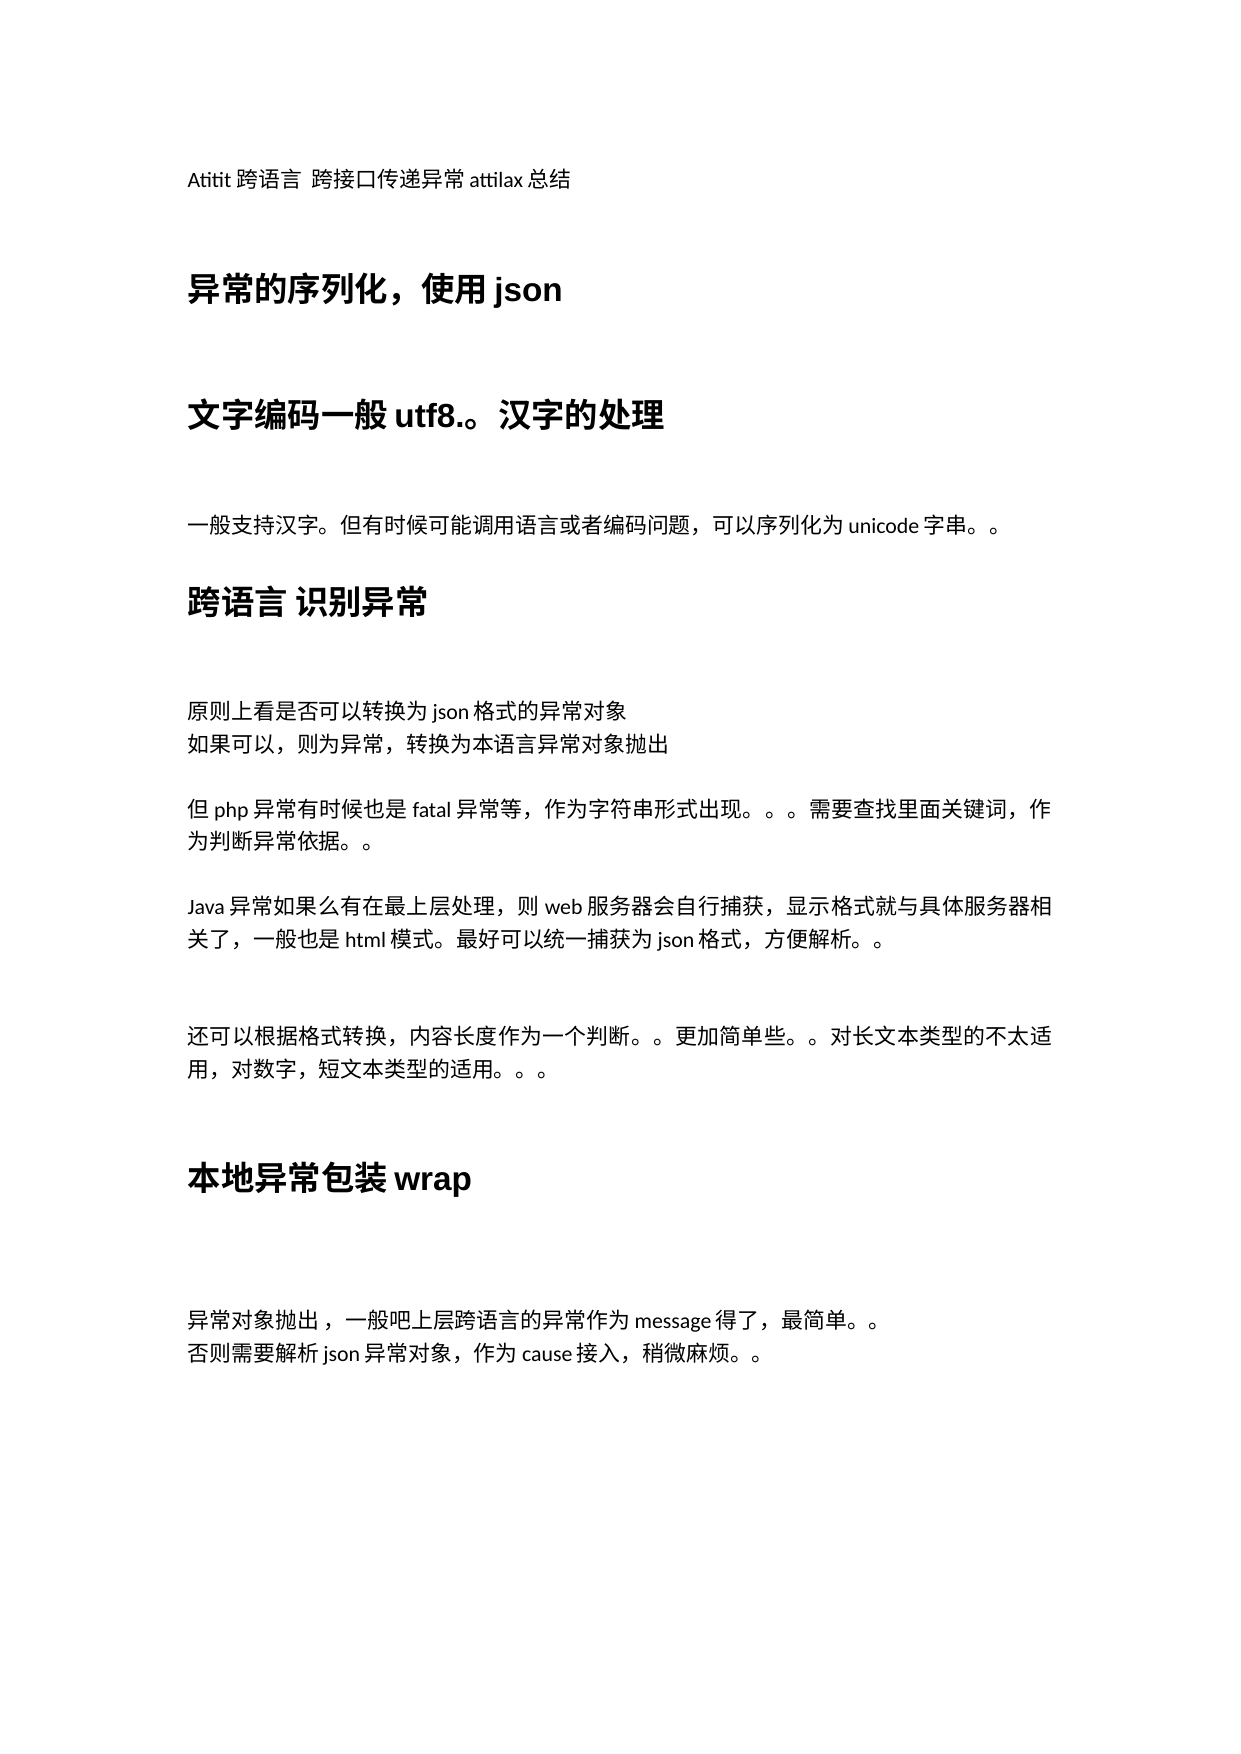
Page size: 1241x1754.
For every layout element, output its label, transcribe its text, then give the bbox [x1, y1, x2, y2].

text 异常对象抛出 ，一般吧上层跨语言的异常作为message得了，最简单。。 [187, 1303, 1053, 1335]
text 否则需要解析json异常对象，作为cause接入，稍微麻烦。。 [187, 1335, 1053, 1368]
subtitle 文字编码一般utf8.。汉字的处理 [187, 381, 1053, 446]
subtitle 异常的序列化，使用json [187, 254, 1053, 319]
text Java异常如果么有在最上层处理，则web服务器会自行捕获，显示格式就与具体服务器相关了，一般也是html模式。最好可以统一捕获为json格式，方便解析。。 [187, 889, 1053, 954]
subtitle 跨语言 识别异常 [187, 567, 1053, 632]
text 如果可以，则为异常，转换为本语言异常对象抛出 [187, 726, 1053, 759]
text 原则上看是否可以转换为json格式的异常对象 [187, 694, 1053, 726]
text 还可以根据格式转换，内容长度作为一个判断。。更加简单些。。对长文本类型的不太适用，对数字，短文本类型的适用。。。 [187, 1019, 1053, 1084]
text 但php异常有时候也是fatal异常等，作为字符串形式出现。。。需要查找里面关键词，作为判断异常依据。。 [187, 791, 1053, 856]
text Atitit 跨语言 跨接口传递异常attilax总结 [187, 162, 1053, 194]
subtitle 本地异常包装wrap [187, 1143, 1053, 1208]
text 一般支持汉字。但有时候可能调用语言或者编码问题，可以序列化为unicode字串。。 [187, 508, 1053, 540]
